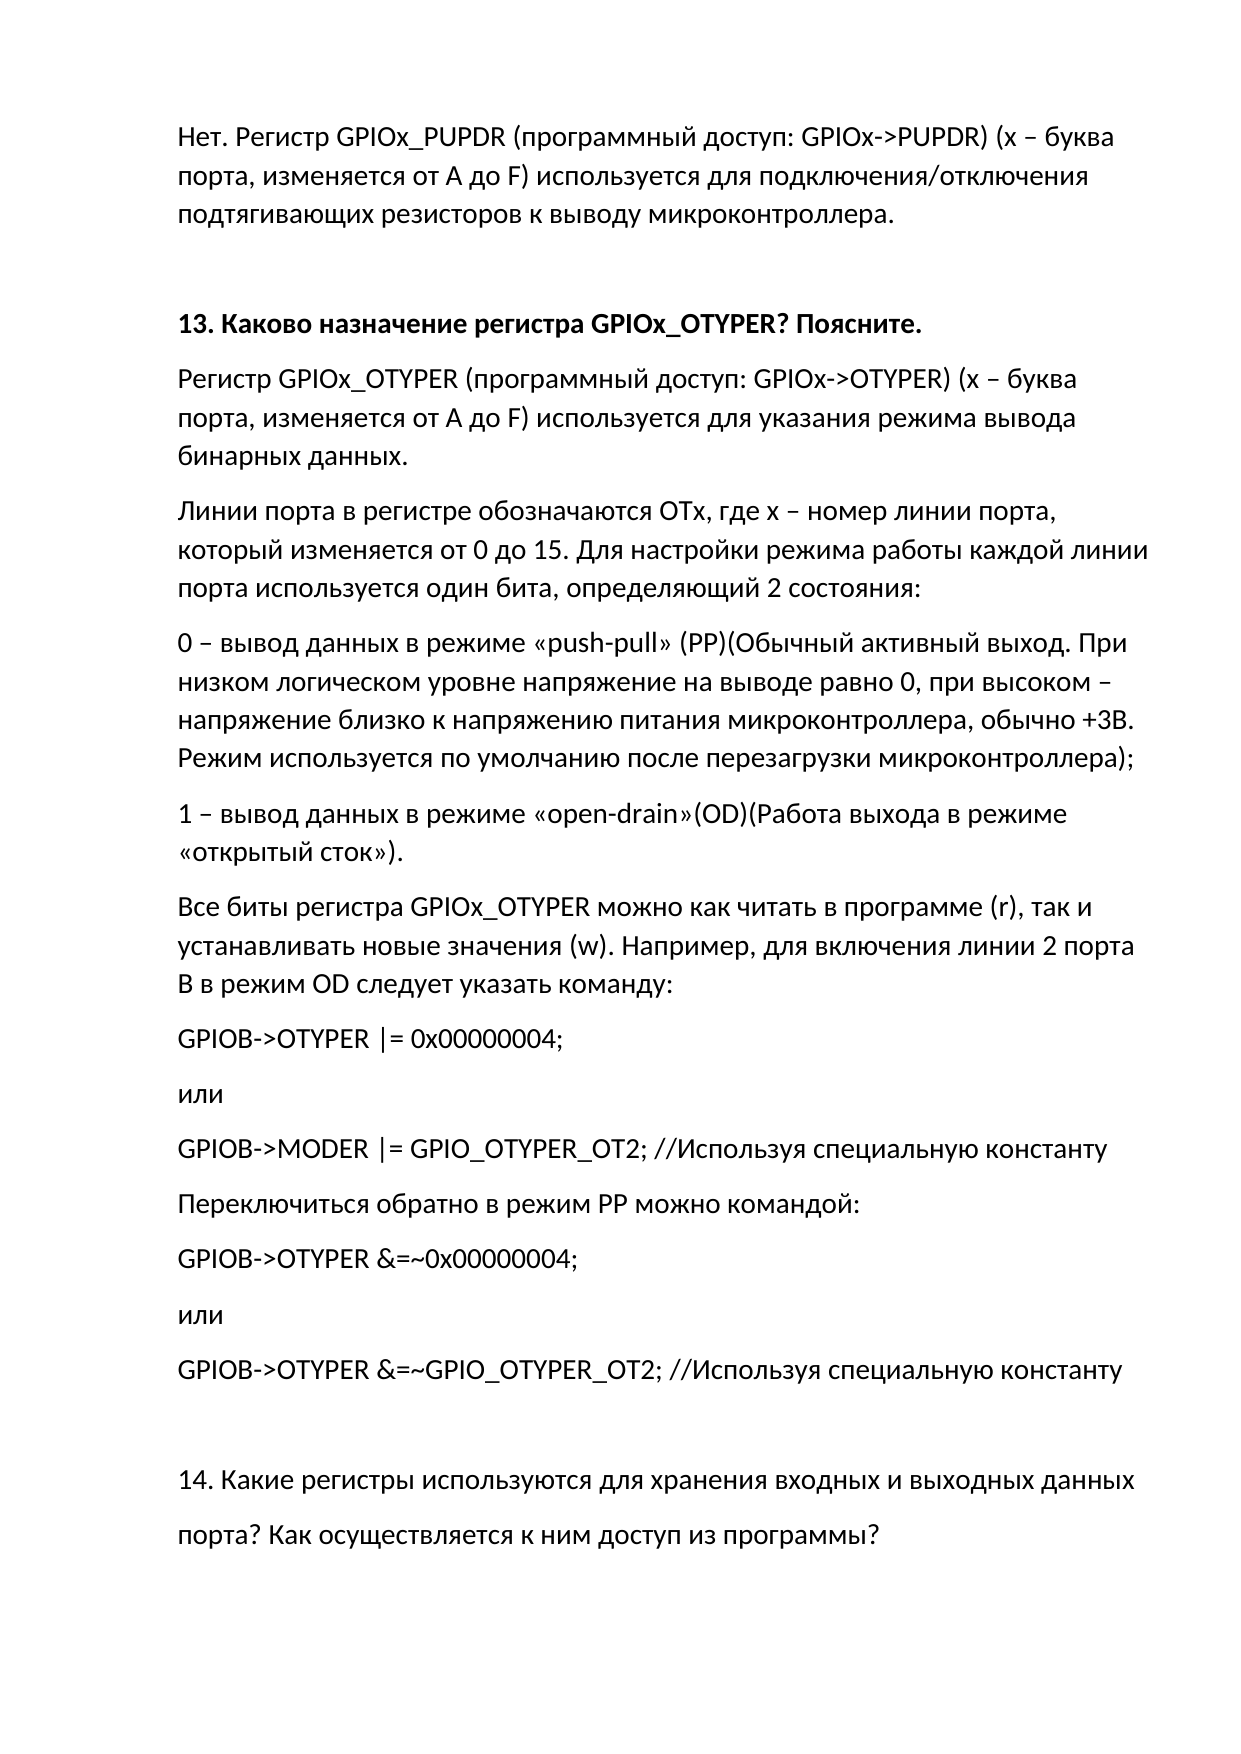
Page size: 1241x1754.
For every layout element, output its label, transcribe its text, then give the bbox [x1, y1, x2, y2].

text порта? Как осуществляется к ним доступ из программы? [177, 1516, 1152, 1552]
text Регистр GPIOx_OTYPER (программный доступ: GPIOx->OTYPER) (x – буква порта, изменяется от A до F) используется для указания режима вывода бинарных данных. [177, 360, 1152, 473]
text 0 – вывод данных в режиме «push-pull» (PP)(Обычный активный выход. При низком логическом уровне напряжение на выводе равно 0, при высоком –напряжение близко к напряжению питания микроконтроллера, обычно +3В. Режим используется по умолчанию после перезагрузки микроконтроллера); [177, 624, 1152, 775]
text Линии порта в регистре обозначаются OTx, где х – номер линии порта, который изменяется от 0 до 15. Для настройки режима работы каждой линии порта используется один бита, определяющий 2 состояния: [177, 492, 1152, 605]
text Переключиться обратно в режим PP можно командой: [177, 1186, 1152, 1221]
text Нет. Регистр GPIOx_PUPDR (программный доступ: GPIOx->PUPDR) (x – буква порта, изменяется от A до F) используется для подключения/отключения подтягивающих резисторов к выводу микроконтроллера. [177, 118, 1152, 231]
text Все биты регистра GPIOx_OTYPER можно как читать в программе (r), так и устанавливать новые значения (w). Например, для включения линии 2 порта B в режим OD следует указать команду: [177, 888, 1152, 1001]
text или [177, 1075, 1152, 1111]
text GPIOB->MODER |= GPIO_OTYPER_OT2; //Используя специальную константу [177, 1130, 1152, 1166]
text 13. Каково назначение регистра GPIOx_OTYPER? Поясните. [177, 305, 1152, 341]
text GPIOB->OTYPER &=~0x00000004; [177, 1241, 1152, 1276]
text GPIOB->OTYPER |= 0x00000004; [177, 1020, 1152, 1056]
text или [177, 1296, 1152, 1331]
text GPIOB->OTYPER &=~GPIO_OTYPER_OT2; //Используя специальную константу [177, 1351, 1152, 1386]
text 14. Какие регистры используются для хранения входных и выходных данных [177, 1461, 1152, 1497]
text 1 – вывод данных в режиме «open-drain»(OD)(Работа выхода в режиме «открытый сток»). [177, 795, 1152, 869]
